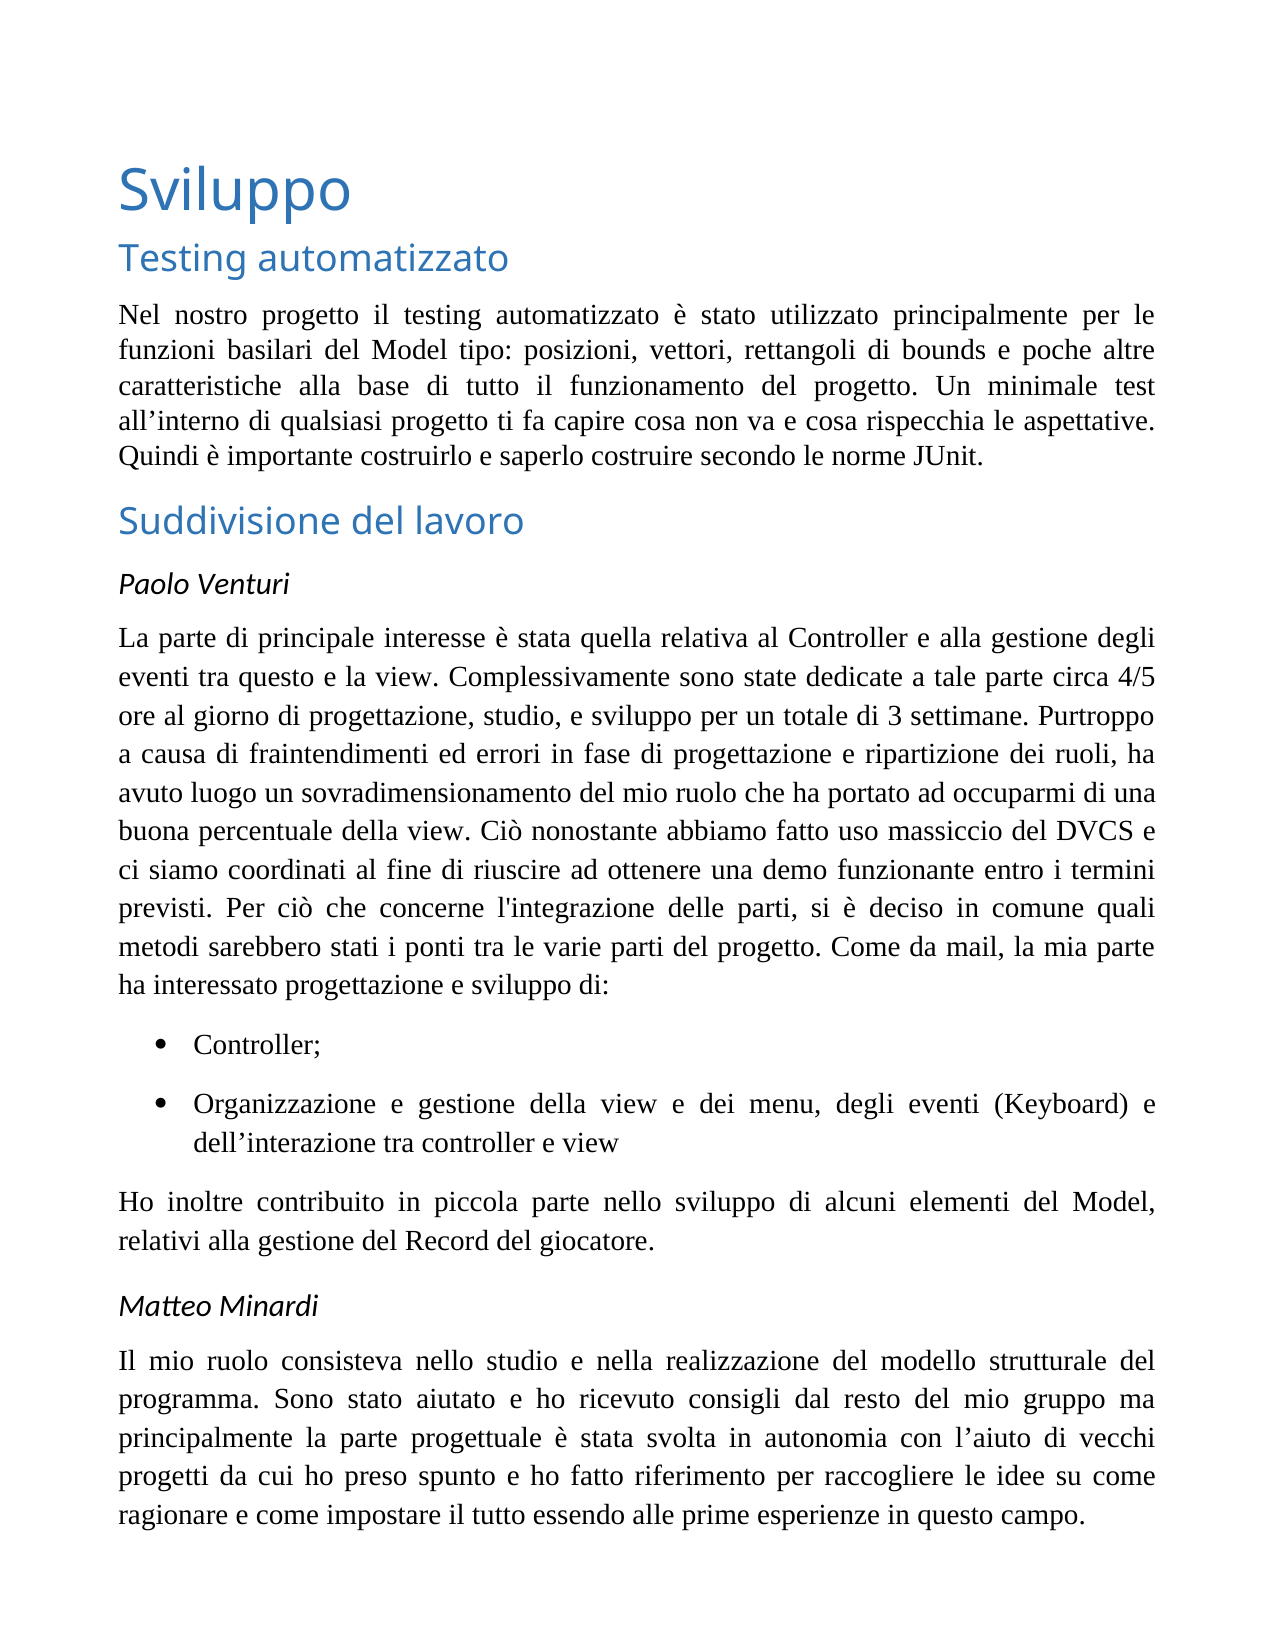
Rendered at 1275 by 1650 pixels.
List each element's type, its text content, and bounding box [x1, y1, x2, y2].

subtitle Sviluppo [118, 148, 1157, 227]
list Organizzazione e gestione della view e dei menu, degli eventi (Keyboard) e dell’interazione tra controller e view [156, 1086, 1157, 1158]
list Controller; [156, 1027, 1157, 1061]
subtitle Suddivisione del lavoro [118, 494, 1157, 545]
subtitle Paolo Venturi [118, 564, 1157, 602]
list Il mio ruolo consisteva nello studio e nella realizzazione del modello strutturale del programma. Sono stato aiutato e ho ricevuto consigli dal resto del mio gruppo ma principalmente la parte progettuale è stata svolta in autonomia con l’aiuto di vecchi progetti da cui ho preso spunto e ho fatto riferimento per raccogliere le idee su come ragionare e come impostare il tutto essendo alle prime esperienze in questo campo. [118, 1343, 1157, 1530]
list Nel nostro progetto il testing automatizzato è stato utilizzato principalmente per le funzioni basilari del Model tipo: posizioni, vettori, rettangoli di bounds e poche altre caratteristiche alla base di tutto il funzionamento del progetto. Un minimale test all’interno di qualsiasi progetto ti fa capire cosa non va e cosa rispecchia le aspettative. Quindi è importante costruirlo e saperlo costruire secondo le norme JUnit. [118, 297, 1157, 472]
list Ho inoltre contribuito in piccola parte nello sviluppo di alcuni elementi del Model, relativi alla gestione del Record del giocatore. [118, 1184, 1157, 1256]
list La parte di principale interesse è stata quella relativa al Controller e alla gestione degli eventi tra questo e la view. Complessivamente sono state dedicate a tale parte circa 4/5 ore al giorno di progettazione, studio, e sviluppo per un totale di 3 settimane. Purtroppo a causa di fraintendimenti ed errori in fase di progettazione e ripartizione dei ruoli, ha avuto luogo un sovradimensionamento del mio ruolo che ha portato ad occuparmi di una buona percentuale della view. Ciò nonostante abbiamo fatto uso massiccio del DVCS e ci siamo coordinati al fine di riuscire ad ottenere una demo funzionante entro i termini previsti. Per ciò che concerne l'integrazione delle parti, si è deciso in comune quali metodi sarebbero stati i ponti tra le varie parti del progetto. Come da mail, la mia parte ha interessato progettazione e sviluppo di: [118, 621, 1157, 1001]
subtitle Testing automatizzato [118, 231, 1157, 282]
subtitle Matteo Minardi [118, 1286, 1157, 1324]
